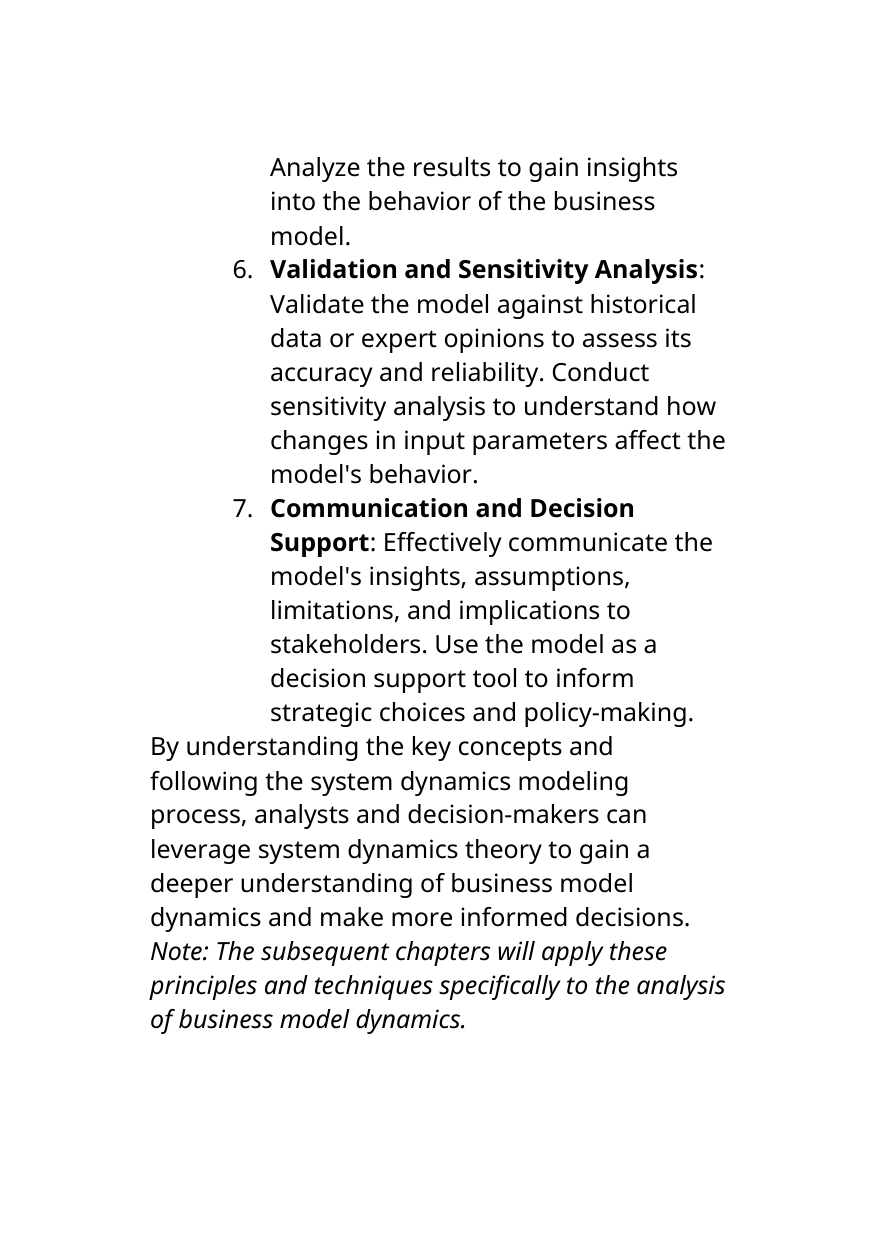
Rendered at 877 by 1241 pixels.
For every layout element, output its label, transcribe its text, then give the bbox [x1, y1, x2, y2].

list Validation and Sensitivity Analysis: Validate the model against historical data or expert opinions to assess its accuracy and reliability. Conduct sensitivity analysis to understand how changes in input parameters affect the model's behavior. [232, 252, 727, 491]
list Communication and Decision Support: Effectively communicate the model's insights, assumptions, limitations, and implications to stakeholders. Use the model as a decision support tool to inform strategic choices and policy-making. [232, 491, 727, 729]
text Note: The subsequent chapters will apply these principles and techniques specifically to the analysis of business model dynamics. [150, 933, 727, 1036]
text By understanding the key concepts and following the system dynamics modeling process, analysts and decision-makers can leverage system dynamics theory to gain a deeper understanding of business model dynamics and make more informed decisions. [150, 729, 727, 933]
